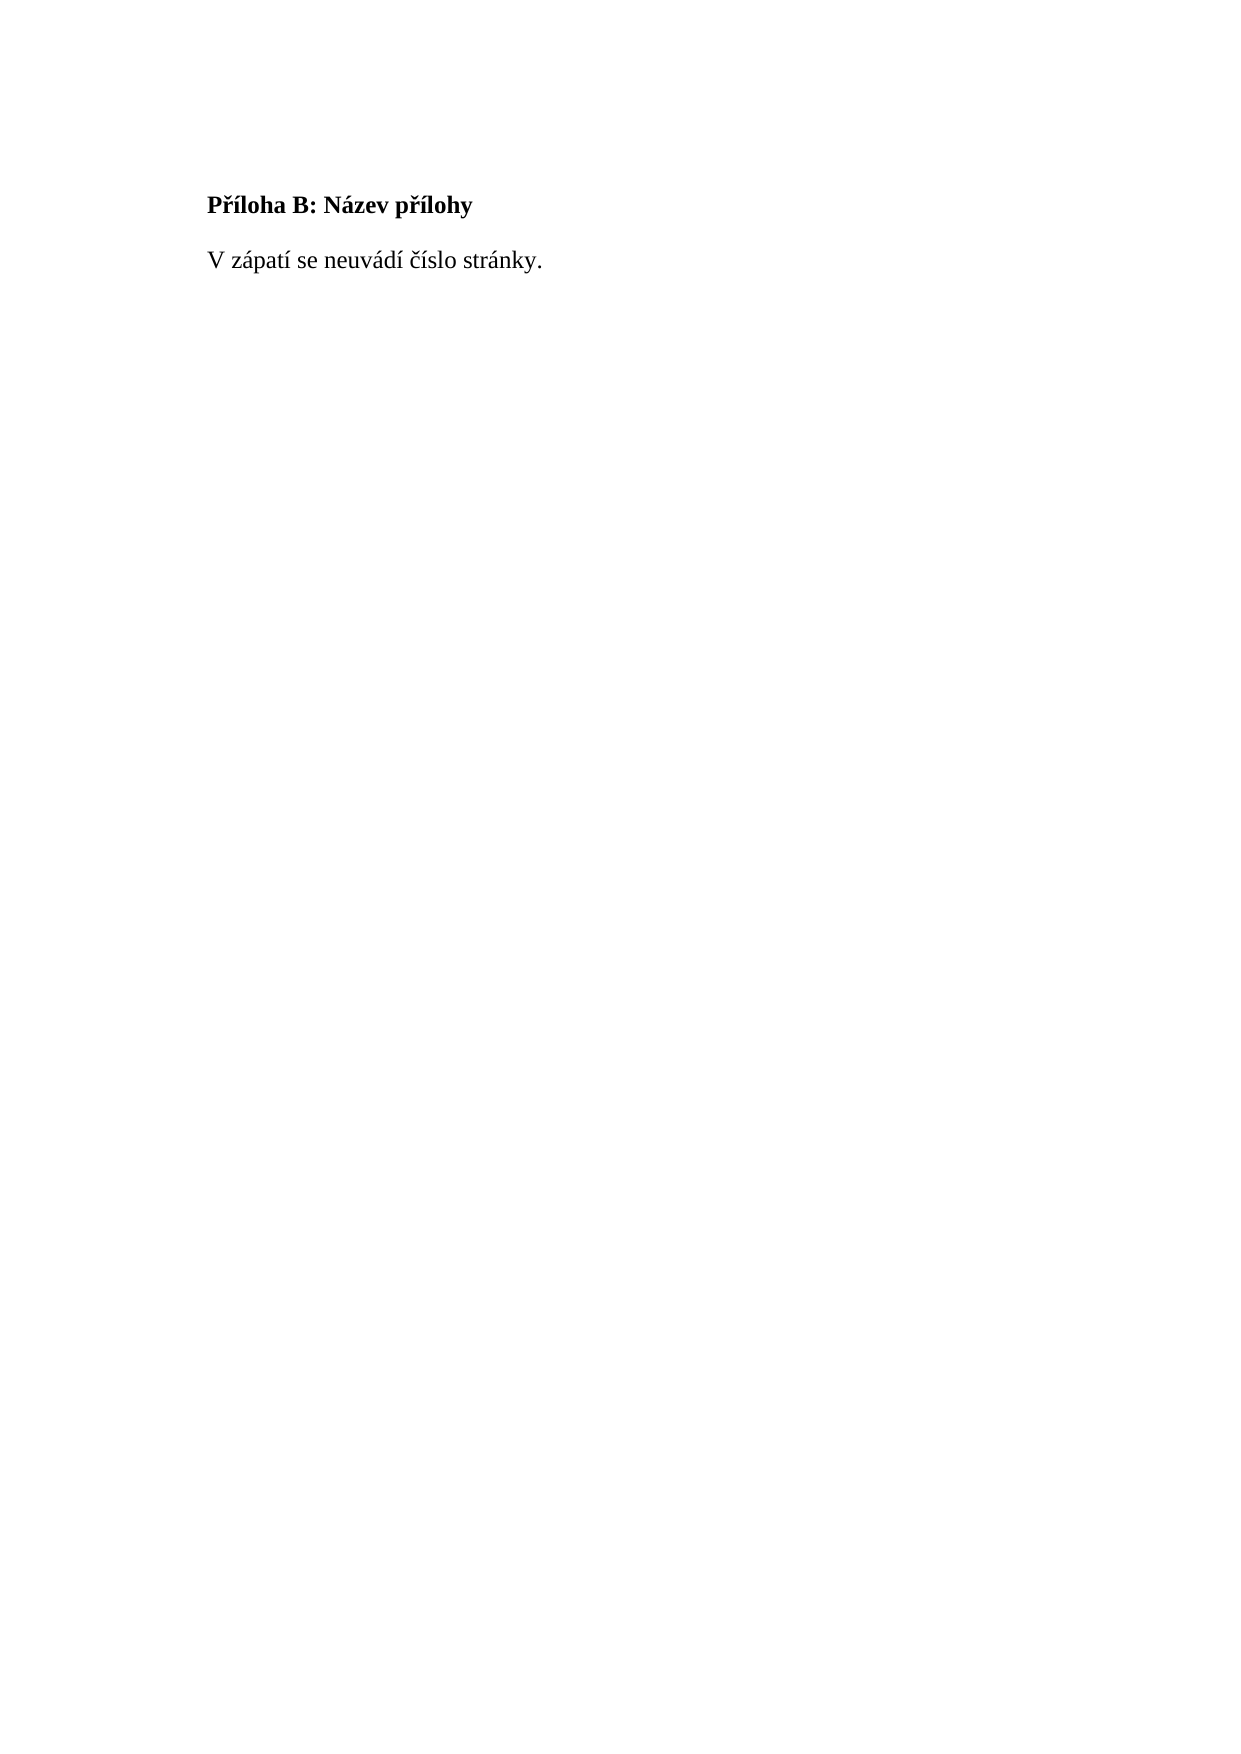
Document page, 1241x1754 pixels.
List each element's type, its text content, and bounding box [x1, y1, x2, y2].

text Příloha B: Název přílohy [207, 190, 1092, 218]
text V zápatí se neuvádí číslo stránky. [207, 245, 1092, 274]
